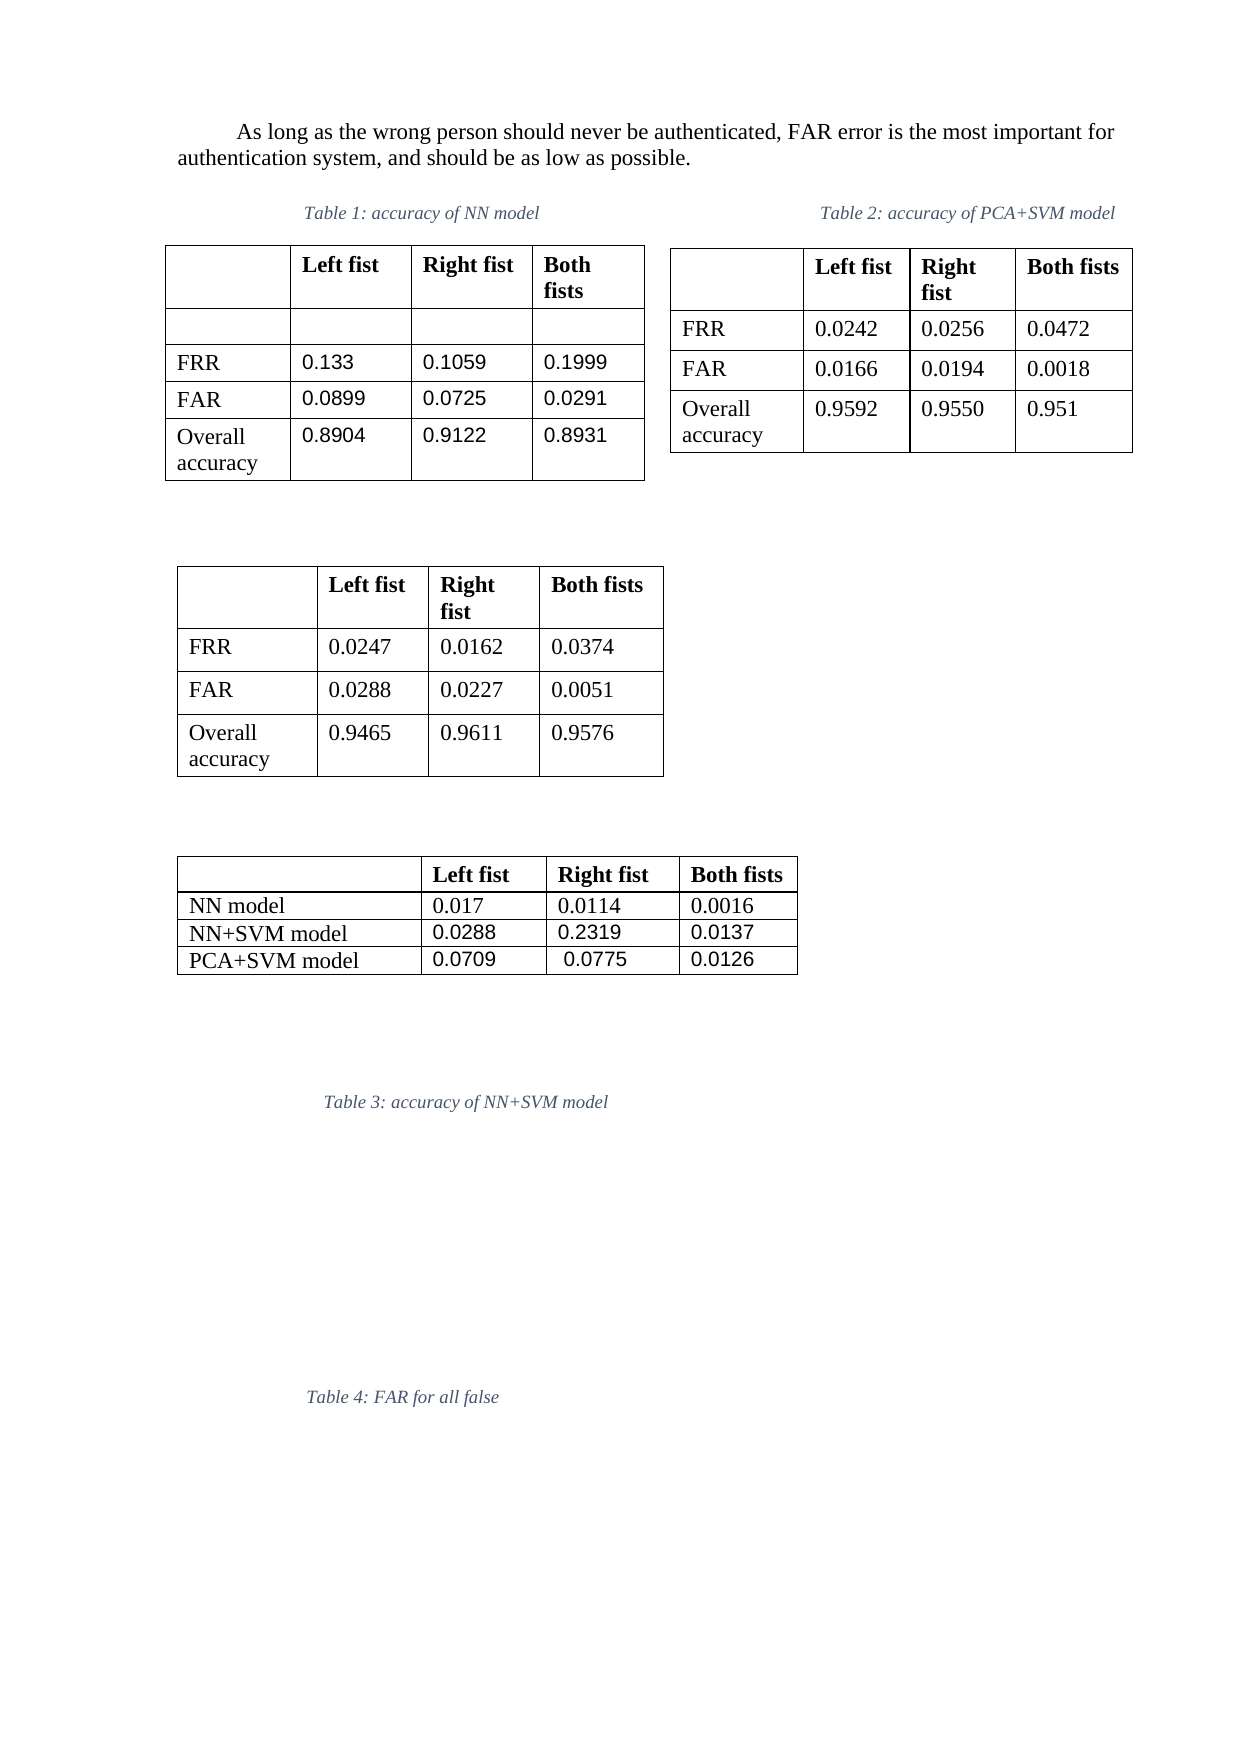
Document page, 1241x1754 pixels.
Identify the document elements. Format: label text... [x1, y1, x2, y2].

table_cell 0.0051 [540, 672, 663, 713]
table_header Right fist [429, 567, 539, 628]
table_cell NN+SVM model [178, 920, 421, 946]
table_header [178, 857, 421, 891]
table_cell 0.0247 [318, 629, 428, 671]
table_cell 0.0725 [412, 382, 532, 418]
table_cell 0.0194 [911, 351, 1015, 390]
table_cell FRR [166, 345, 290, 381]
table_cell 0.9592 [804, 391, 909, 452]
table_cell 0.0291 [533, 382, 644, 418]
table_header Both fists [1016, 249, 1132, 309]
table_cell 0.9611 [429, 715, 539, 776]
table_cell [533, 309, 644, 344]
table_cell 0.0242 [804, 311, 909, 350]
table_cell FAR [671, 351, 803, 390]
table_cell 0.9576 [540, 715, 663, 776]
table_cell FAR [166, 382, 290, 418]
table_header Left fist [804, 249, 909, 309]
text As long as the wrong person should never be authenticated, FAR error is the most important for authentication system, and should be as low as possible. [177, 118, 1152, 171]
table_cell 0.1059 [412, 345, 532, 381]
table_cell [291, 309, 411, 344]
text Table 1: accuracy of NN model [245, 202, 541, 224]
table_cell 0.9465 [318, 715, 428, 776]
text Table 3: accuracy of NN+SVM model [264, 1091, 610, 1112]
table_cell 0.133 [291, 345, 411, 381]
table_cell 0.8904 [291, 419, 411, 480]
table_cell 0.0256 [911, 311, 1015, 350]
table_header Left fist [291, 246, 411, 307]
table_cell 0.0899 [291, 382, 411, 418]
table_cell Overall accuracy [671, 391, 803, 452]
table_header Both fists [533, 246, 644, 307]
table_cell [166, 309, 290, 344]
table_cell 0.0472 [1016, 311, 1132, 350]
table_cell 0.017 [422, 893, 546, 919]
table_cell 0.0227 [429, 672, 539, 713]
text Table 2: accuracy of PCA+SVM model [761, 202, 1117, 224]
text Table 4: FAR for all false [247, 1386, 506, 1408]
table_cell 0.0114 [547, 893, 679, 919]
table_header Left fist [422, 857, 546, 891]
table_cell 0.951 [1016, 391, 1132, 452]
table_header [178, 567, 317, 628]
table_header Both fists [680, 857, 797, 891]
table_cell 0.0166 [804, 351, 909, 390]
table_header Right fist [412, 246, 532, 307]
table_cell PCA+SVM model [178, 947, 421, 973]
table_cell 0.2319 [547, 920, 679, 946]
table_cell 0.0018 [1016, 351, 1132, 390]
table_header [166, 246, 290, 307]
table_cell Overall accuracy [166, 419, 290, 480]
table_cell 0.0016 [680, 893, 797, 919]
table_cell NN model [178, 893, 421, 919]
table_cell FRR [178, 629, 317, 671]
table_cell 0.8931 [533, 419, 644, 480]
table_header Right fist [547, 857, 679, 891]
table_cell 0.9550 [911, 391, 1015, 452]
table_cell FRR [671, 311, 803, 350]
table_cell 0.0374 [540, 629, 663, 671]
table_cell 0.9122 [412, 419, 532, 480]
table_cell FAR [178, 672, 317, 713]
table_cell 0.0288 [422, 920, 546, 946]
table_cell 0.0162 [429, 629, 539, 671]
table_header [671, 249, 803, 309]
table_cell Overall accuracy [178, 715, 317, 776]
table_cell 0.0288 [318, 672, 428, 713]
table_cell 0.0137 [680, 920, 797, 946]
table_cell [412, 309, 532, 344]
table_cell 0.1999 [533, 345, 644, 381]
table_header Left fist [318, 567, 428, 628]
table_cell 0.0709 [422, 947, 546, 973]
table_cell 0.0775 [547, 947, 679, 973]
table_header Right fist [911, 249, 1015, 309]
table_header Both fists [540, 567, 663, 628]
table_cell 0.0126 [680, 947, 797, 973]
